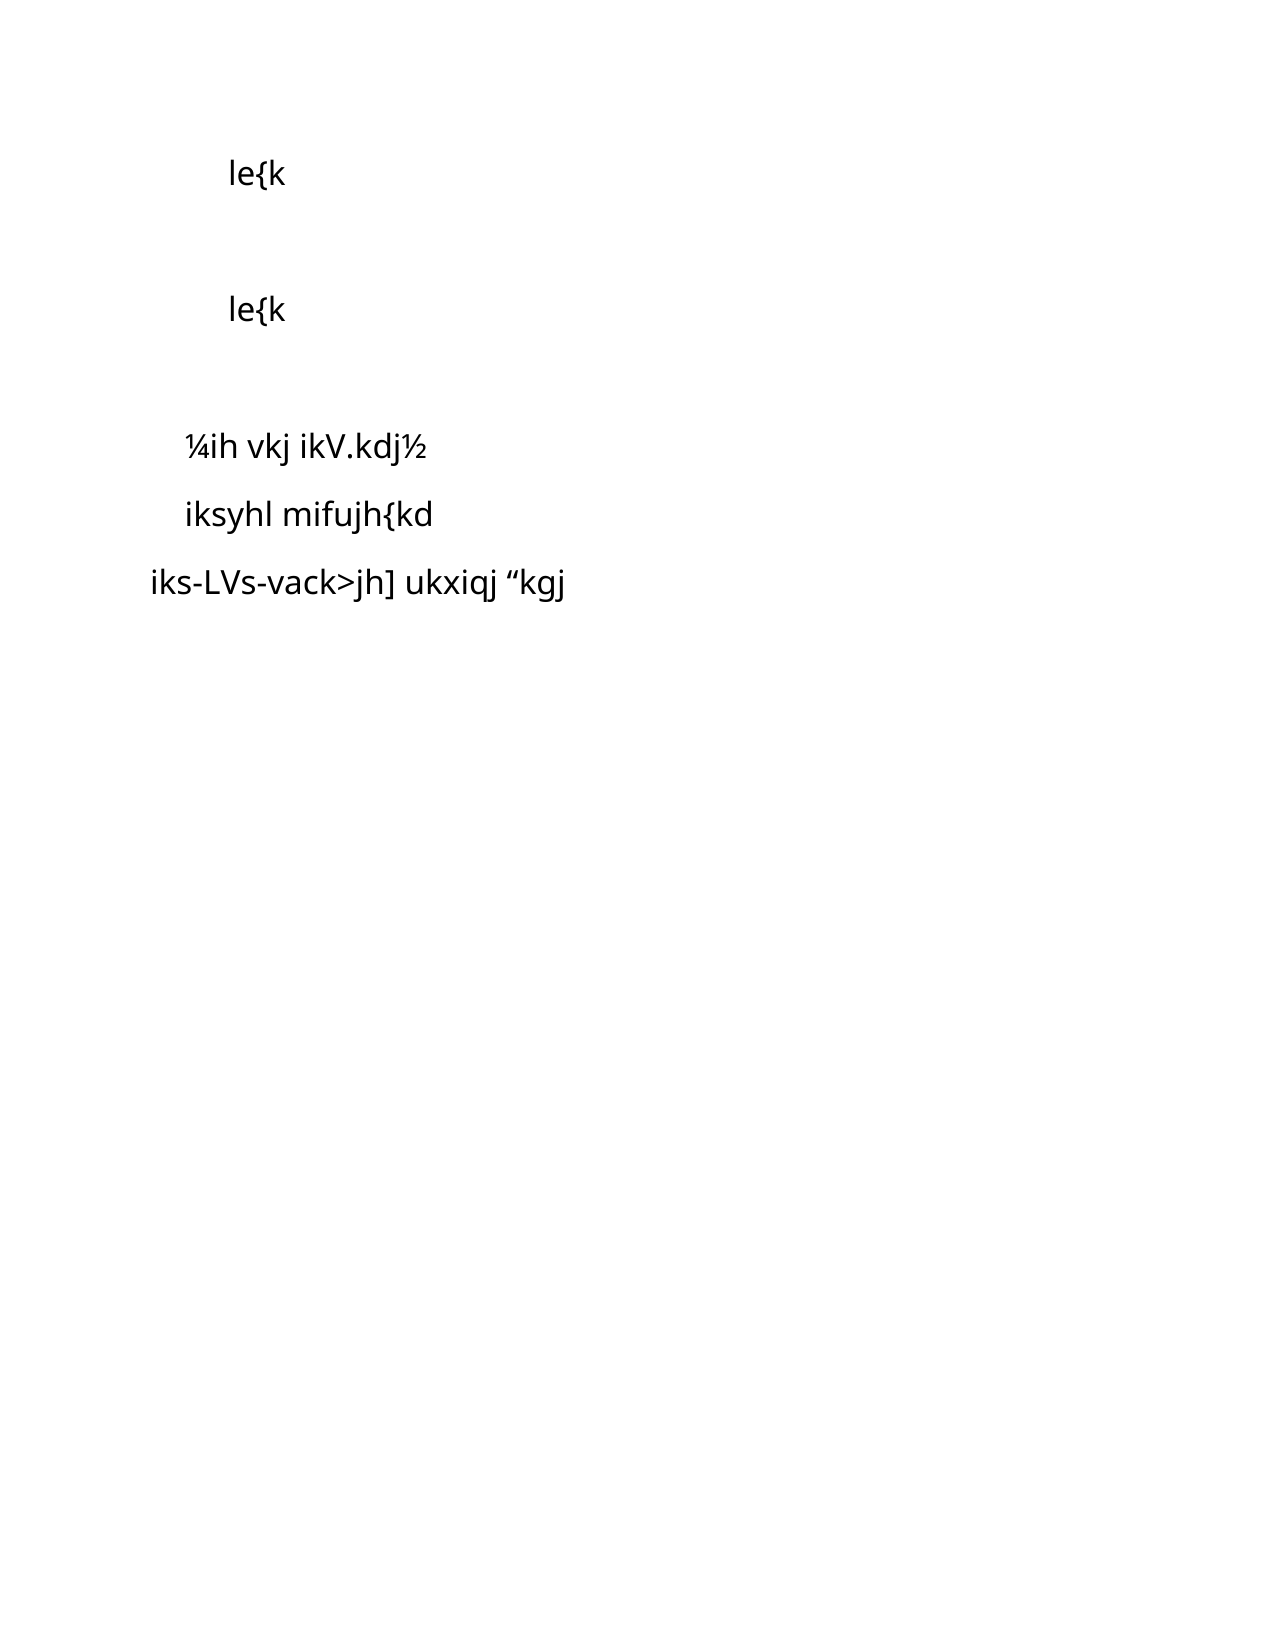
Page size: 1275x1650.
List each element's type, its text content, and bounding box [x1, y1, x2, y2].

text ¼ih vkj ikV.kdj½ [150, 422, 1125, 468]
text iks-LVs-vack>jh] ukxiqj “kgj [150, 559, 1125, 604]
text iksyhl mifujh{kd [150, 491, 1125, 536]
text le{k [150, 286, 1125, 332]
text le{k [150, 150, 1125, 195]
